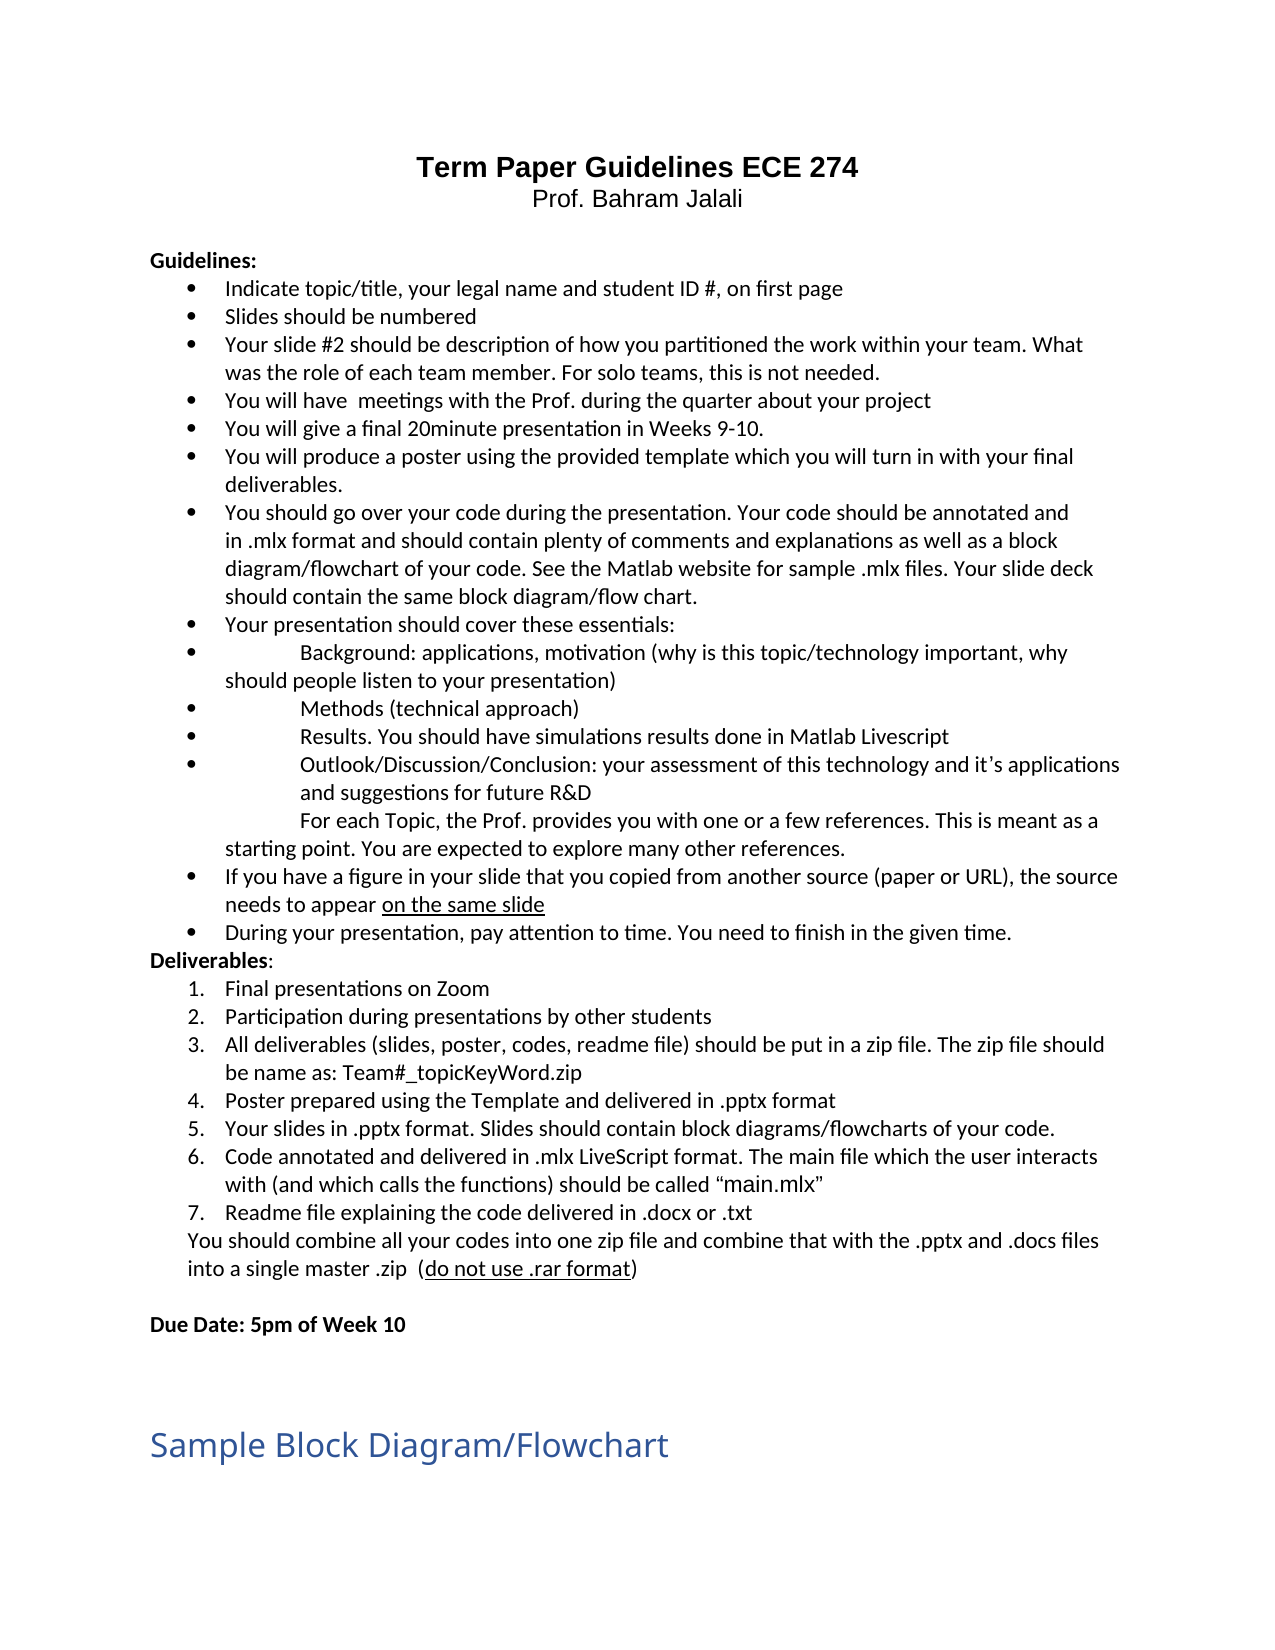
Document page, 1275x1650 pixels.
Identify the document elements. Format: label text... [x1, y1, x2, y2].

text Prof. Bahram Jalali [150, 183, 1125, 212]
list Results. You should have simulations results done in Matlab Livescript [187, 722, 1125, 750]
list Participation during presentations by other students [187, 1002, 1125, 1030]
list Your presentation should cover these essentials: [187, 610, 1125, 638]
text Guidelines: [150, 246, 1125, 274]
text Deliverables: [150, 946, 1125, 974]
subtitle Sample Block Diagram/Flowchart [150, 1422, 1125, 1468]
list Final presentations on Zoom [187, 974, 1125, 1002]
list Code annotated and delivered in .mlx LiveScript format. The main file which the user interacts with (and which calls the functions) should be called “main.mlx” [187, 1142, 1125, 1198]
list Your slide #2 should be description of how you partitioned the work within your team. What was the role of each team member. For solo teams, this is not needed. [187, 330, 1125, 386]
list Slides should be numbered [187, 302, 1125, 330]
list You will give a final 20minute presentation in Weeks 9-10. [187, 414, 1125, 442]
text You should combine all your codes into one zip file and combine that with the .pptx and .docs files into a single master .zip (do not use .rar format) [187, 1227, 1125, 1283]
list You will have meetings with the Prof. during the quarter about your project [187, 386, 1125, 414]
text Term Paper Guidelines ECE 274 [150, 150, 1125, 183]
list Outlook/Discussion/Conclusion: your assessment of this technology and it’s applications and suggestions for future R&D For each Topic, the Prof. provides you with one or a few references. This is meant as a starting point. You are expected to explore many other references. [187, 750, 1125, 862]
list Your slides in .pptx format. Slides should contain block diagrams/flowcharts of your code. [187, 1114, 1125, 1142]
list You will produce a poster using the provided template which you will turn in with your final deliverables. [187, 442, 1125, 498]
list Background: applications, motivation (why is this topic/technology important, why should people listen to your presentation) [187, 638, 1125, 694]
text Due Date: 5pm of Week 10 [150, 1311, 1125, 1339]
list Readme file explaining the code delivered in .docx or .txt [187, 1198, 1125, 1227]
list Methods (technical approach) [187, 694, 1125, 722]
list All deliverables (slides, poster, codes, readme file) should be put in a zip file. The zip file should be name as: Team#_topicKeyWord.zip [187, 1030, 1125, 1086]
list During your presentation, pay attention to time. You need to finish in the given time. [187, 918, 1125, 946]
list You should go over your code during the presentation. Your code should be annotated and in .mlx format and should contain plenty of comments and explanations as well as a block diagram/flowchart of your code. See the Matlab website for sample .mlx files. Your slide deck should contain the same block diagram/flow chart. [187, 498, 1125, 610]
list Indicate topic/title, your legal name and student ID #, on first page [187, 274, 1125, 302]
list Poster prepared using the Template and delivered in .pptx format [187, 1086, 1125, 1114]
list If you have a figure in your slide that you copied from another source (paper or URL), the source needs to appear on the same slide [187, 862, 1125, 918]
